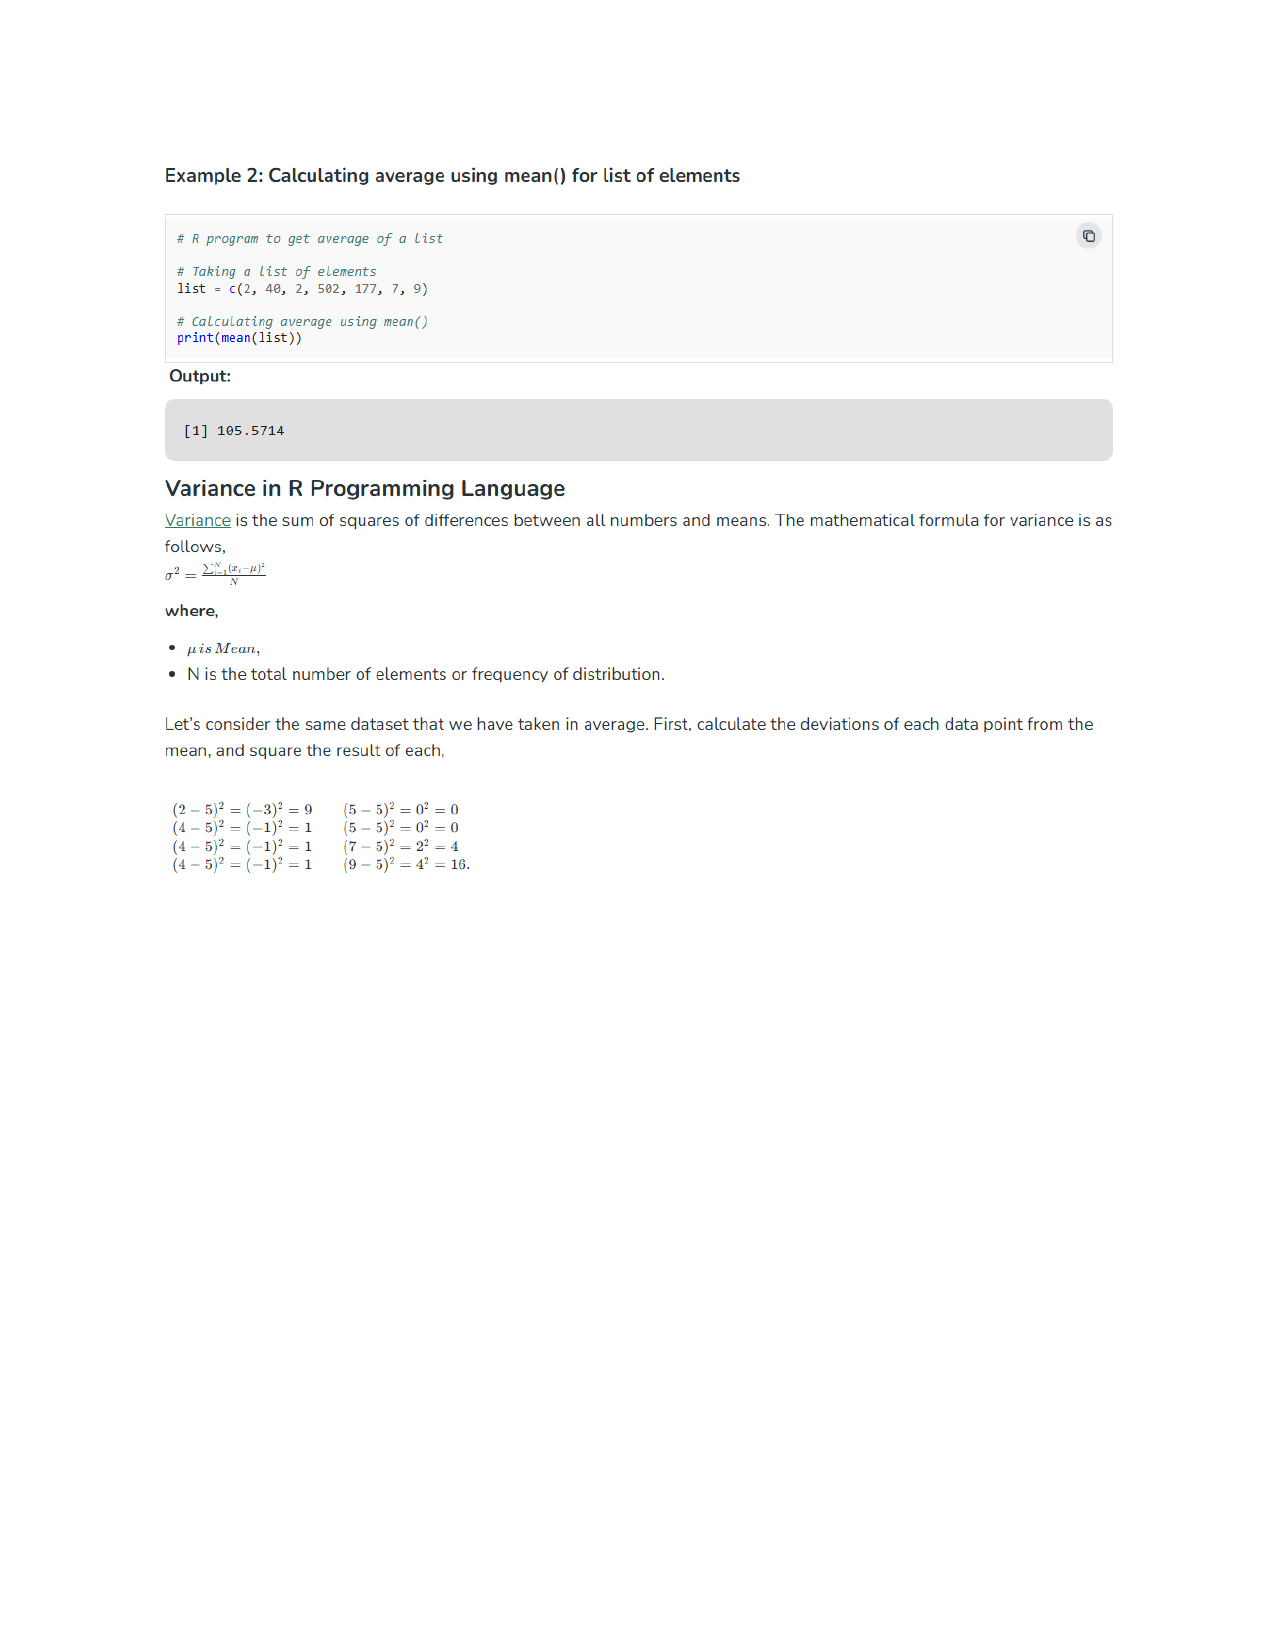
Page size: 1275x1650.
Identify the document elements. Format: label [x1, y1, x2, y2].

picture [150, 150, 1125, 880]
